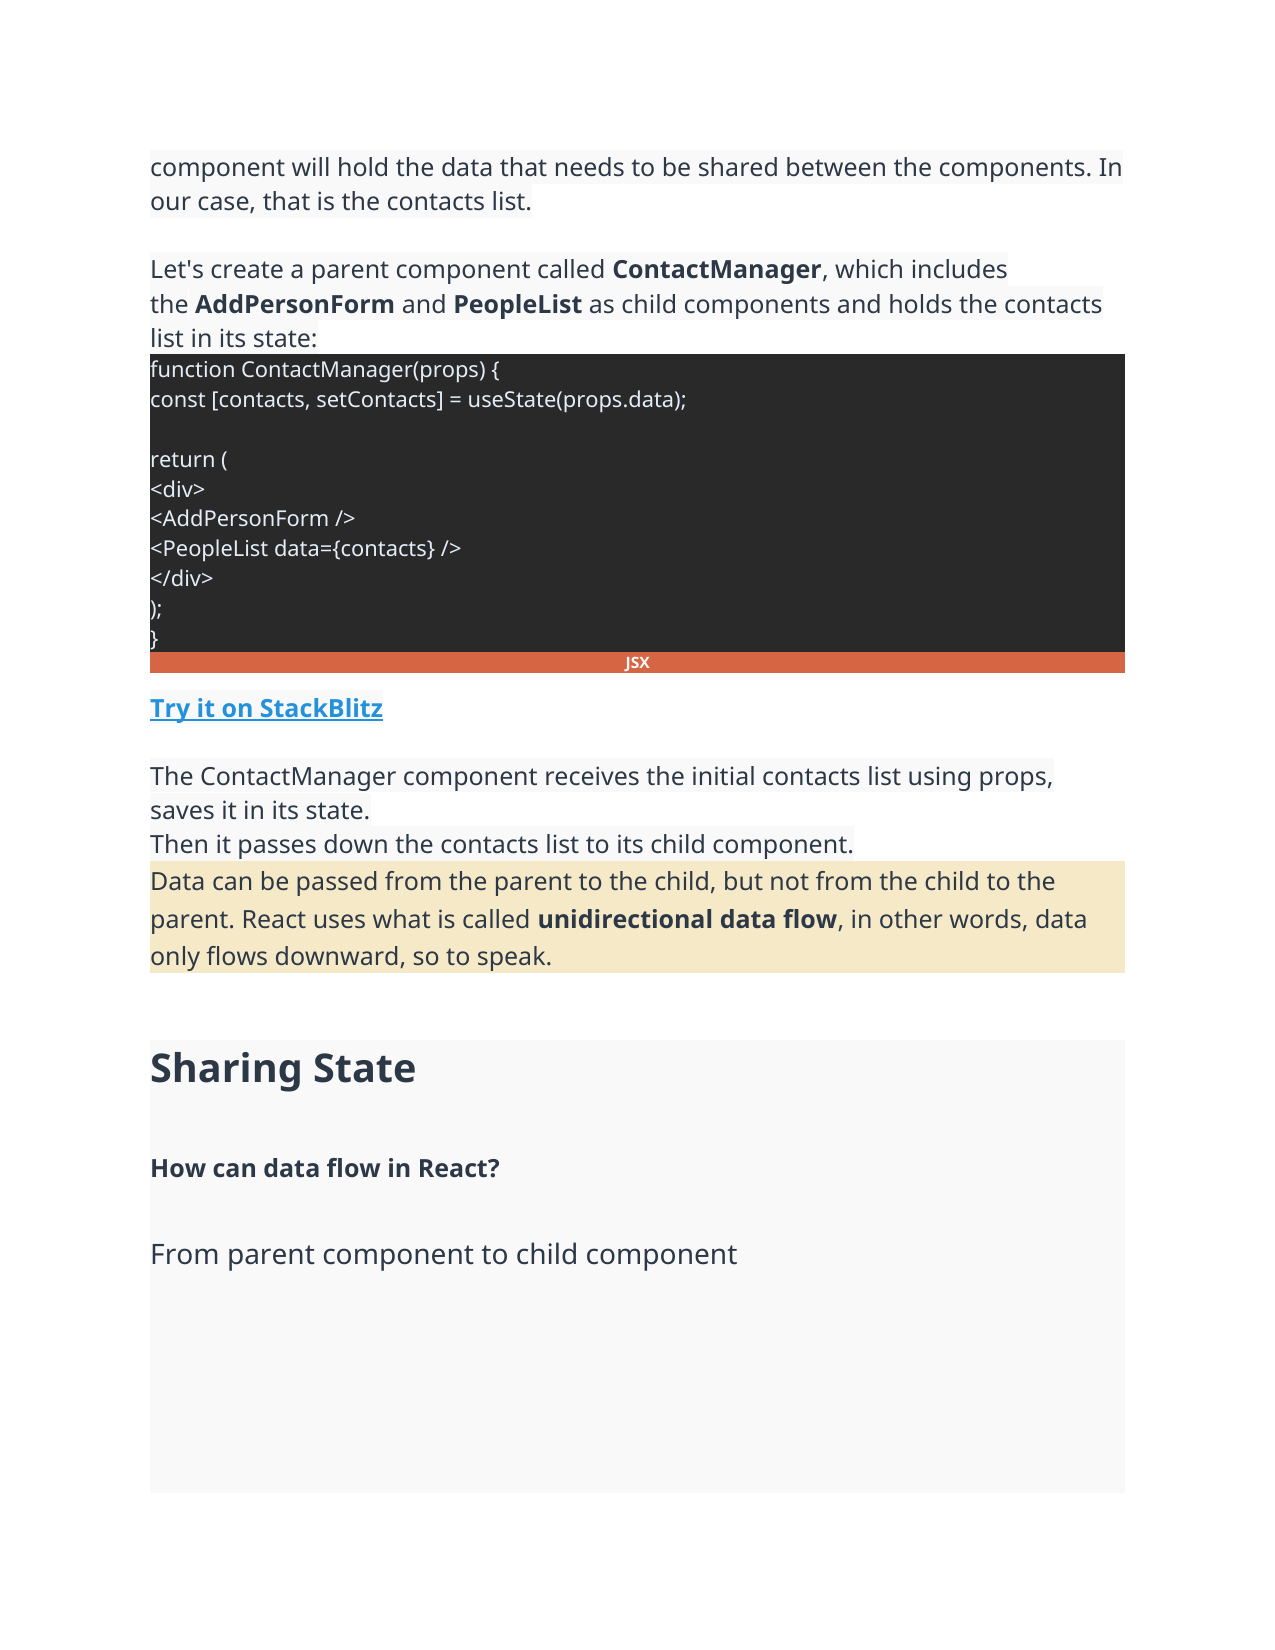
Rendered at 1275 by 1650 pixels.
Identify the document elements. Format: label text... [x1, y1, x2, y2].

text Sharing State [150, 1040, 1125, 1094]
text function ContactManager(props) { const [contacts, setContacts] = useState(props.data); return ( <div> <AddPersonForm /> <PeopleList data={contacts} /> </div> ); } [150, 354, 1125, 652]
text From parent component to child component [150, 1235, 1125, 1273]
text JSX [150, 652, 1125, 673]
text Try it on StackBlitz The ContactManager component receives the initial contacts list using props, saves it in its state. Then it passes down the contacts list to its child component. [150, 690, 1125, 861]
text Data can be passed from the parent to the child, but not from the child to the parent. React uses what is called unidirectional data flow, in other words, data only flows downward, so to speak. [150, 861, 1125, 973]
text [150, 150, 1125, 354]
text How can data flow in React? [150, 1132, 1125, 1185]
